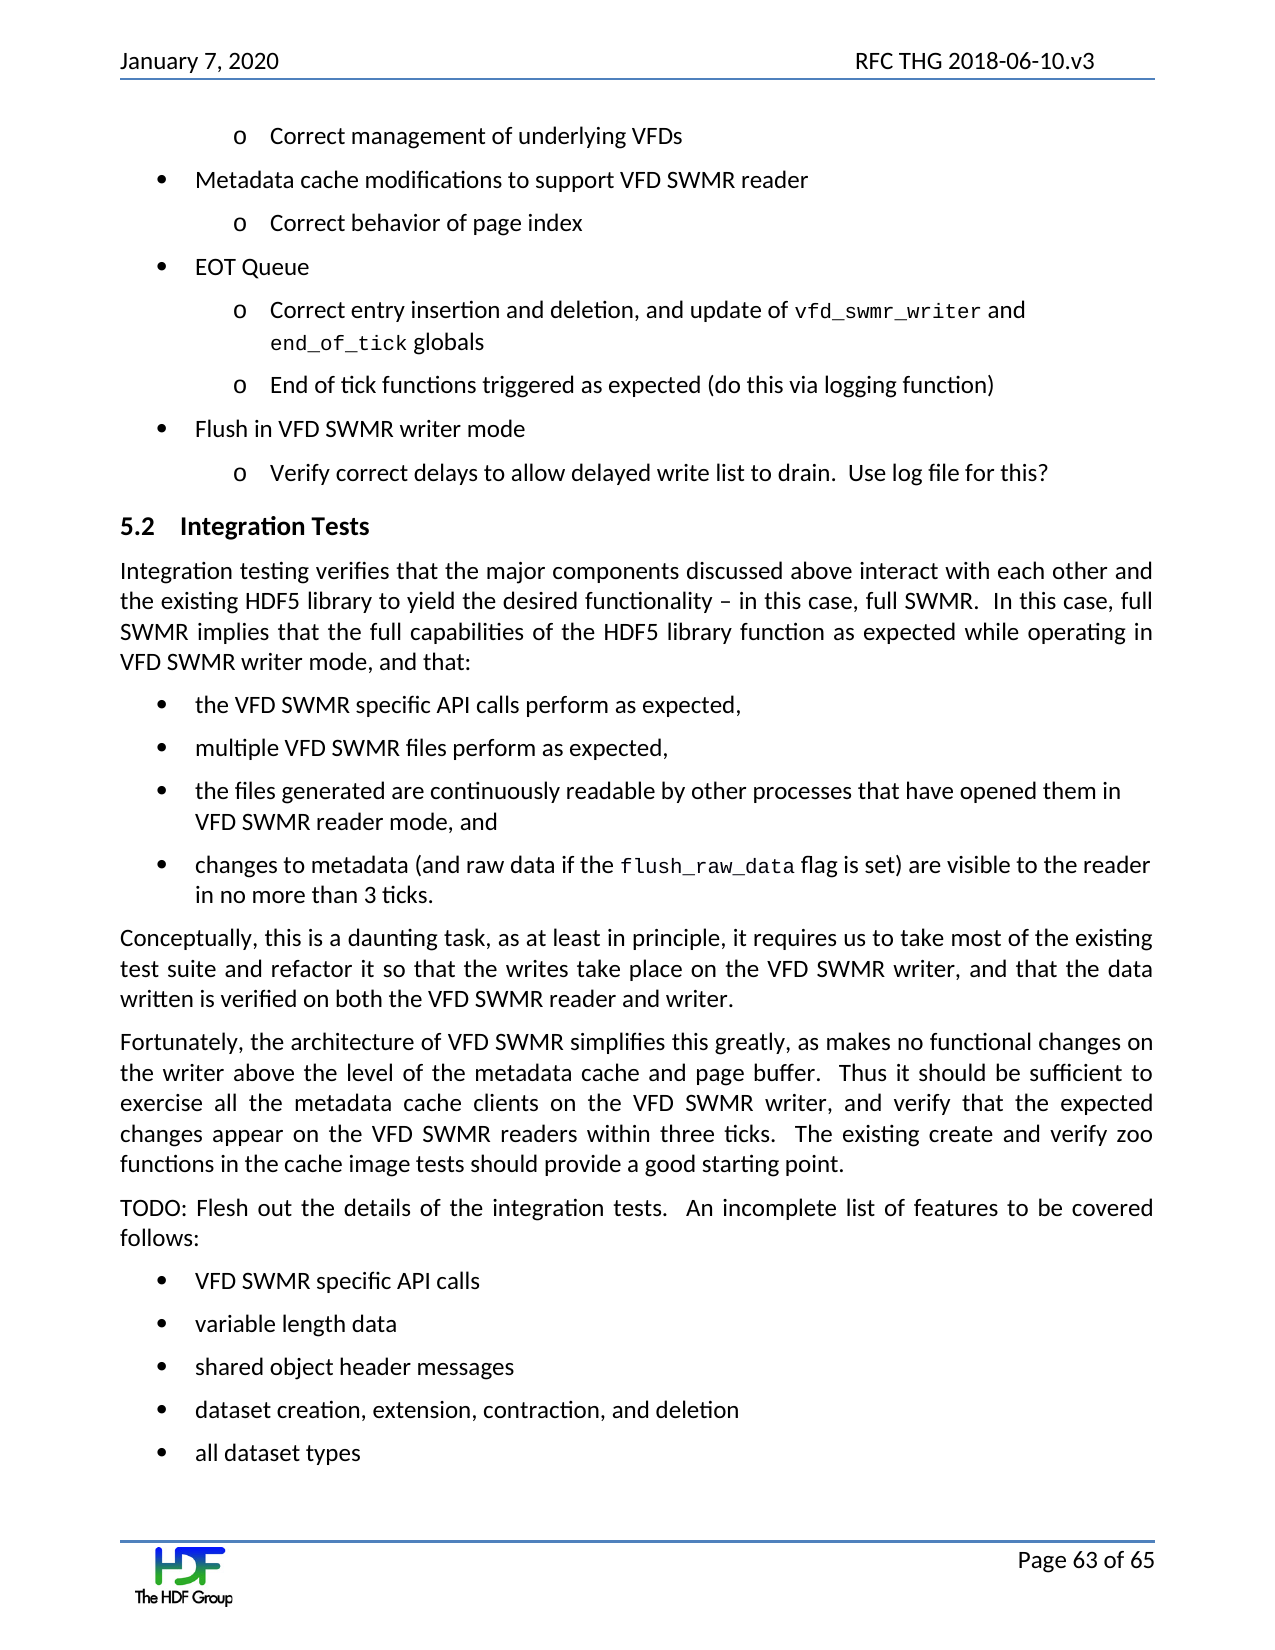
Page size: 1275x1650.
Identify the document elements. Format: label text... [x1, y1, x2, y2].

list dataset creation, extension, contraction, and deletion [157, 1394, 1155, 1425]
text Integration testing verifies that the major components discussed above interact with each other and the existing HDF5 library to yield the desired functionality – in this case, full SWMR. In this case, full SWMR implies that the full capabilities of the HDF5 library function as expected while operating in VFD SWMR writer mode, and that: [120, 555, 1155, 677]
list shared object header messages [157, 1351, 1155, 1382]
list all dataset types [157, 1437, 1155, 1468]
subtitle Integration Tests [120, 509, 1155, 542]
list VFD SWMR specific API calls [157, 1265, 1155, 1296]
text TODO: Flesh out the details of the integration tests. An incomplete list of features to be covered follows: [120, 1192, 1155, 1253]
list changes to metadata (and raw data if the flush_raw_data flag is set) are visible to the reader in no more than 3 ticks. [157, 849, 1155, 910]
list Metadata cache modifications to support VFD SWMR reader [157, 164, 1155, 195]
list Flush in VFD SWMR writer mode [157, 414, 1155, 444]
list End of tick functions triggered as expected (do this via logging function) [232, 369, 1155, 401]
list the files generated are continuously readable by other processes that have opened them in VFD SWMR reader mode, and [157, 775, 1155, 836]
picture [135, 1547, 233, 1607]
list Verify correct delays to allow delayed write list to drain. Use log file for this? [232, 457, 1155, 488]
list Correct management of underlying VFDs [232, 120, 1155, 152]
list the VFD SWMR specific API calls perform as expected, [157, 689, 1155, 720]
list Correct behavior of page index [232, 207, 1155, 239]
text Conceptually, this is a daunting task, as at least in principle, it requires us to take most of the existing test suite and refactor it so that the writes take place on the VFD SWMR writer, and that the data written is verified on both the VFD SWMR reader and writer. [120, 922, 1155, 1014]
list variable length data [157, 1308, 1155, 1339]
list EOT Queue [157, 252, 1155, 282]
list multiple VFD SWMR files perform as expected, [157, 732, 1155, 763]
list Correct entry insertion and deletion, and update of vfd_swmr_writer and end_of_tick globals [232, 294, 1155, 357]
